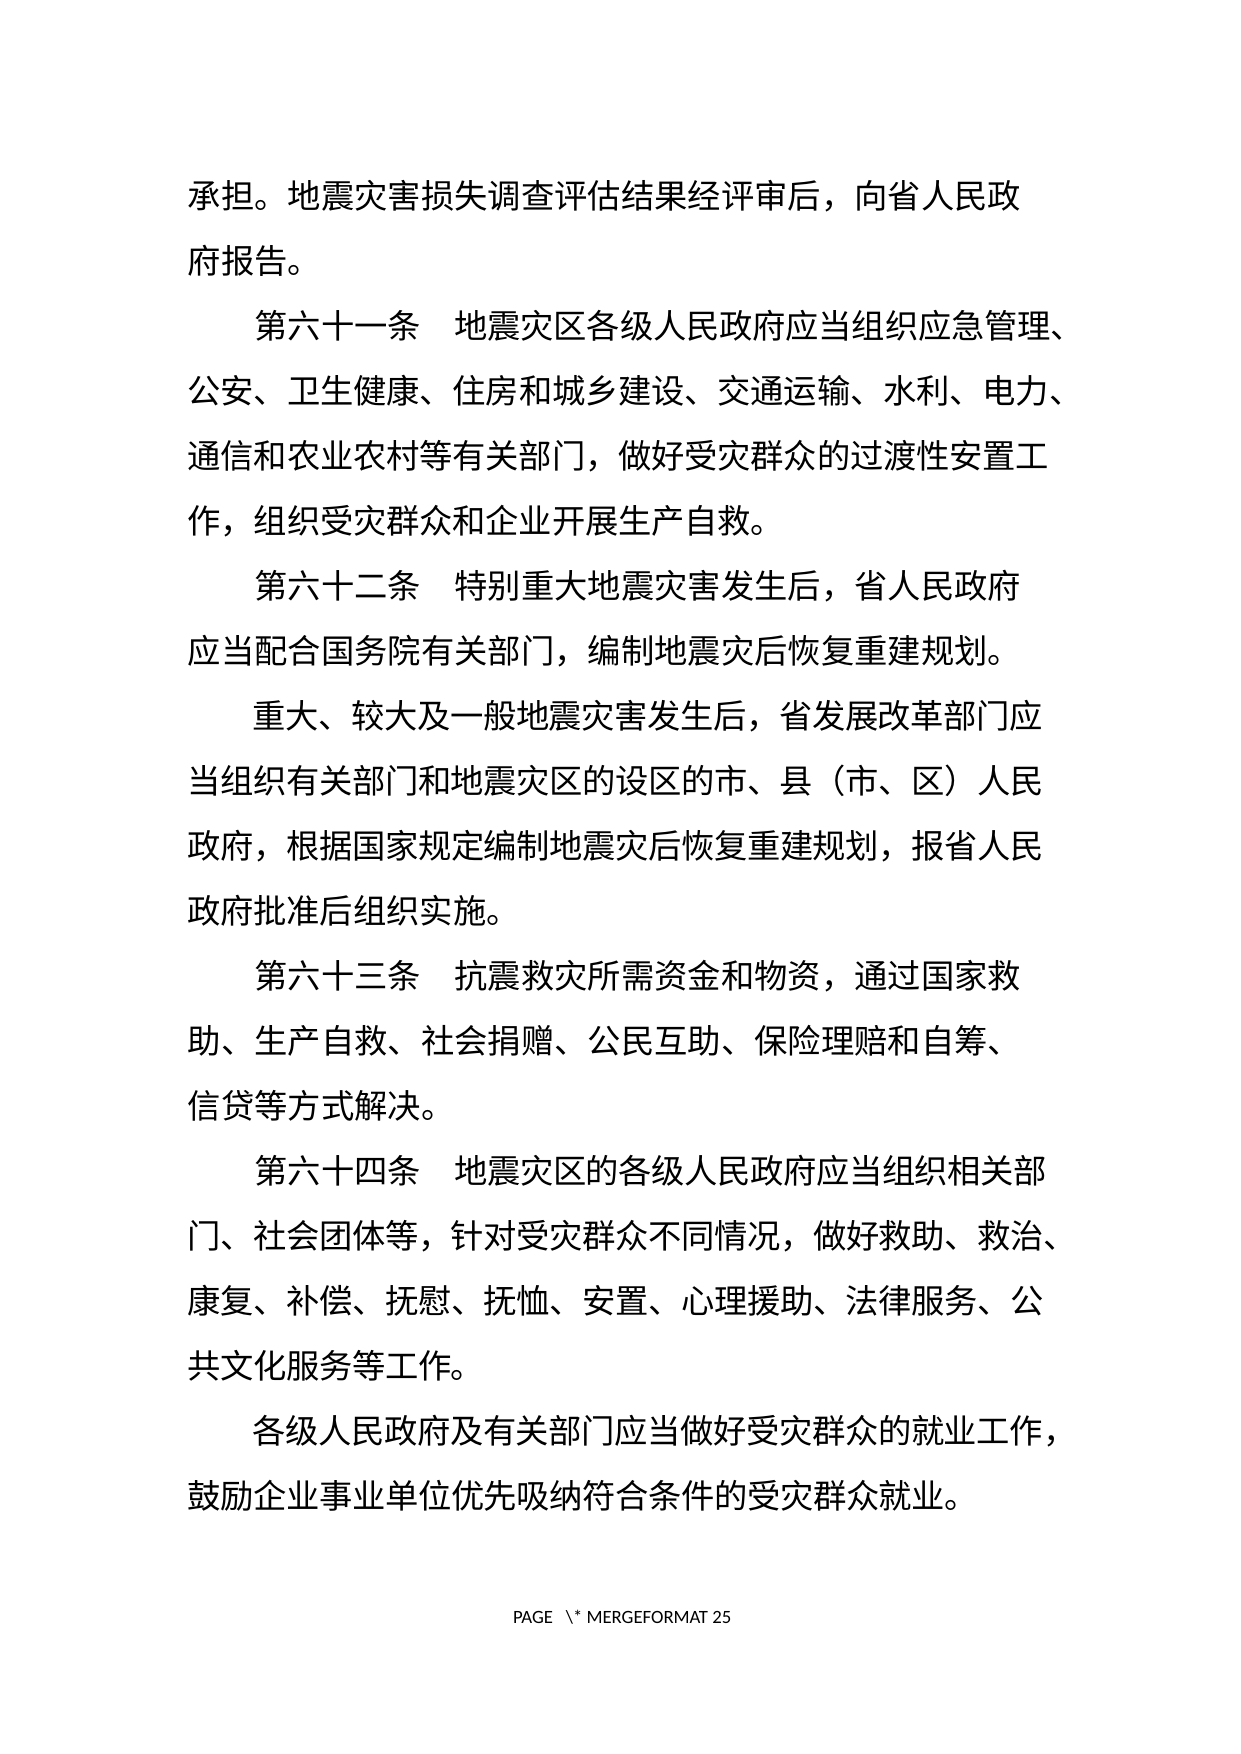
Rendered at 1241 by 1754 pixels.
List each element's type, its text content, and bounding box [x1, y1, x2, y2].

text 第六十三条 抗震救灾所需资金和物资，通过国家救助、生产自救、社会捐赠、公民互助、保险理赔和自筹、信贷等方式解决。 [187, 942, 1053, 1137]
text 各级人民政府及有关部门应当做好受灾群众的就业工作，鼓励企业事业单位优先吸纳符合条件的受灾群众就业。 [187, 1397, 1053, 1527]
text 第六十一条 地震灾区各级人民政府应当组织应急管理、公安、卫生健康、住房和城乡建设、交通运输、水利、电力、通信和农业农村等有关部门，做好受灾群众的过渡性安置工作，组织受灾群众和企业开展生产自救。 [187, 292, 1053, 552]
text 第六十二条 特别重大地震灾害发生后，省人民政府应当配合国务院有关部门，编制地震灾后恢复重建规划。 [187, 552, 1053, 682]
text 第六十四条 地震灾区的各级人民政府应当组织相关部门、社会团体等，针对受灾群众不同情况，做好救助、救治、康复、补偿、抚慰、抚恤、安置、心理援助、法律服务、公共文化服务等工作。 [187, 1137, 1053, 1397]
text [187, 162, 1053, 292]
text 重大、较大及一般地震灾害发生后，省发展改革部门应当组织有关部门和地震灾区的设区的市、县（市、区）人民政府，根据国家规定编制地震灾后恢复重建规划，报省人民政府批准后组织实施。 [187, 682, 1053, 942]
